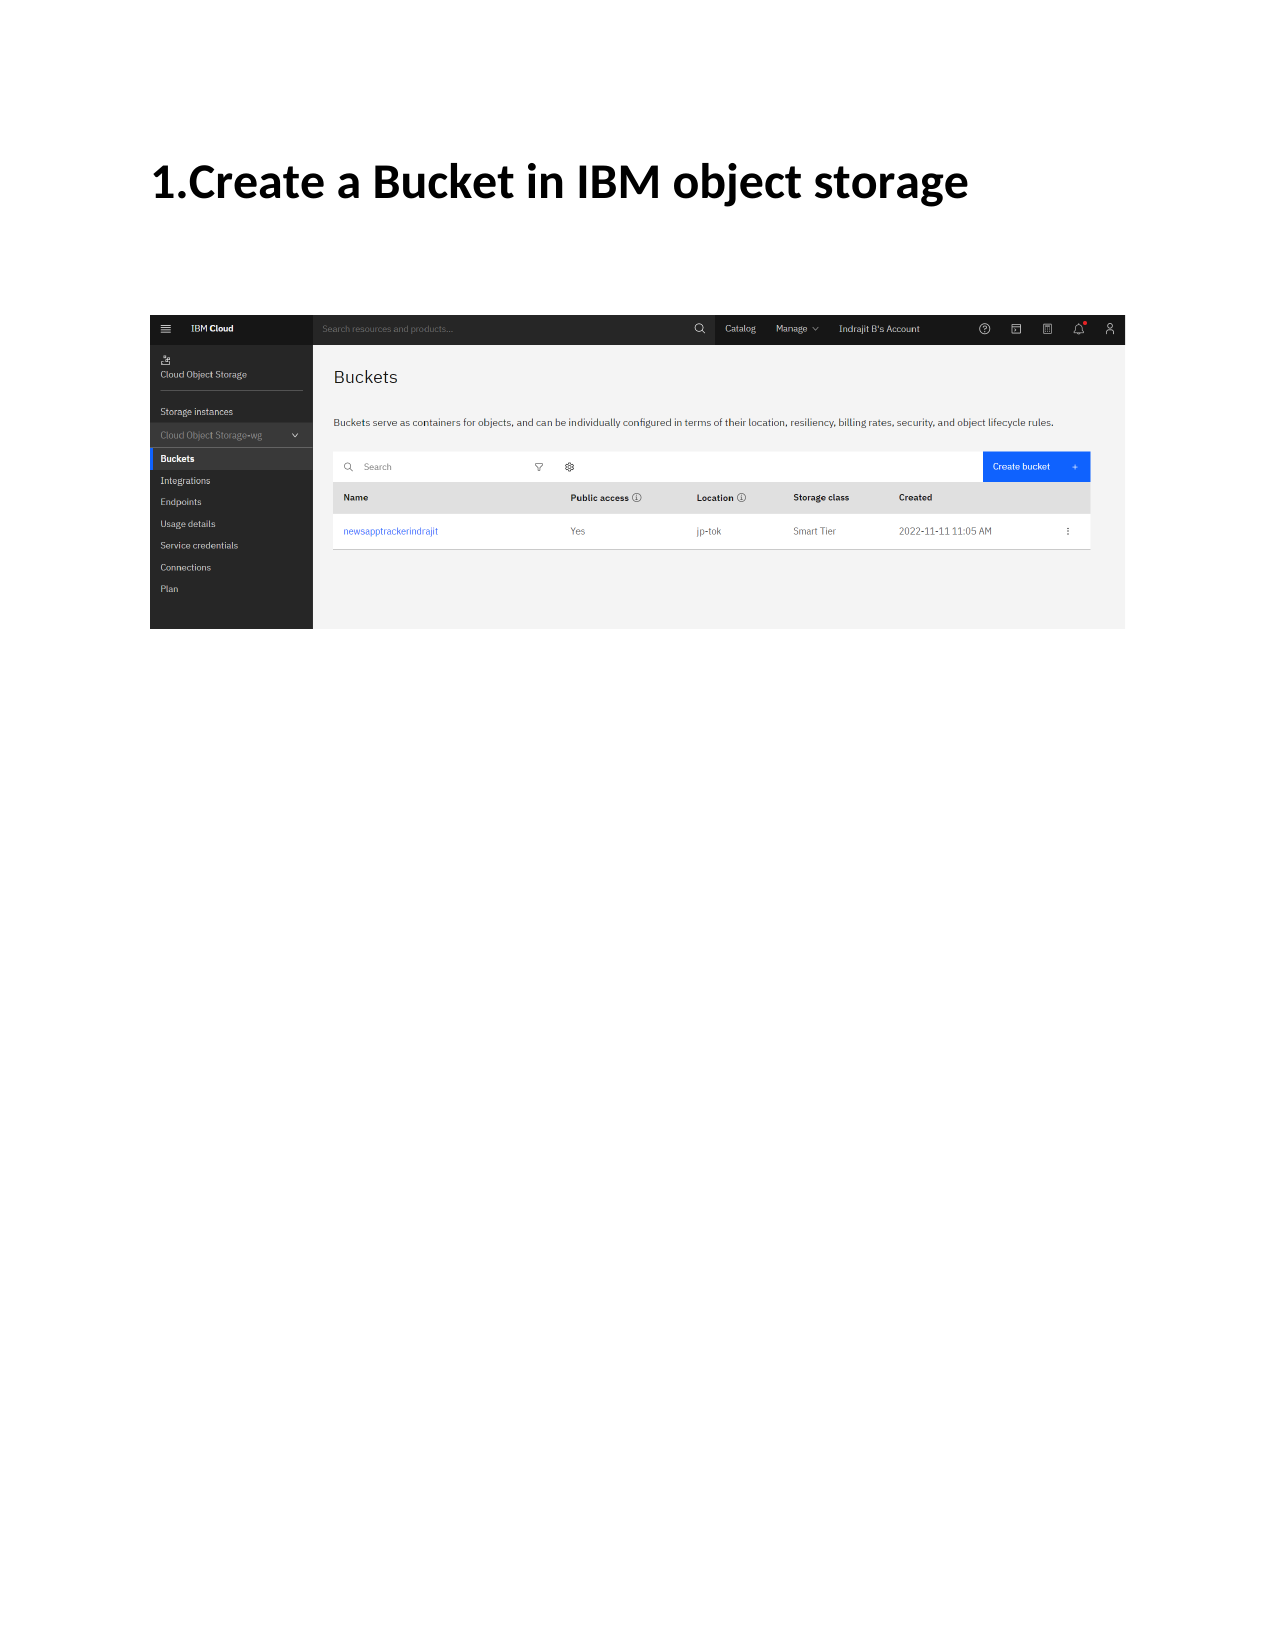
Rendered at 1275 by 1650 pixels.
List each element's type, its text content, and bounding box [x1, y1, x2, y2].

text 1.Create a Bucket in IBM object storage [150, 150, 1125, 211]
picture [150, 315, 1125, 629]
